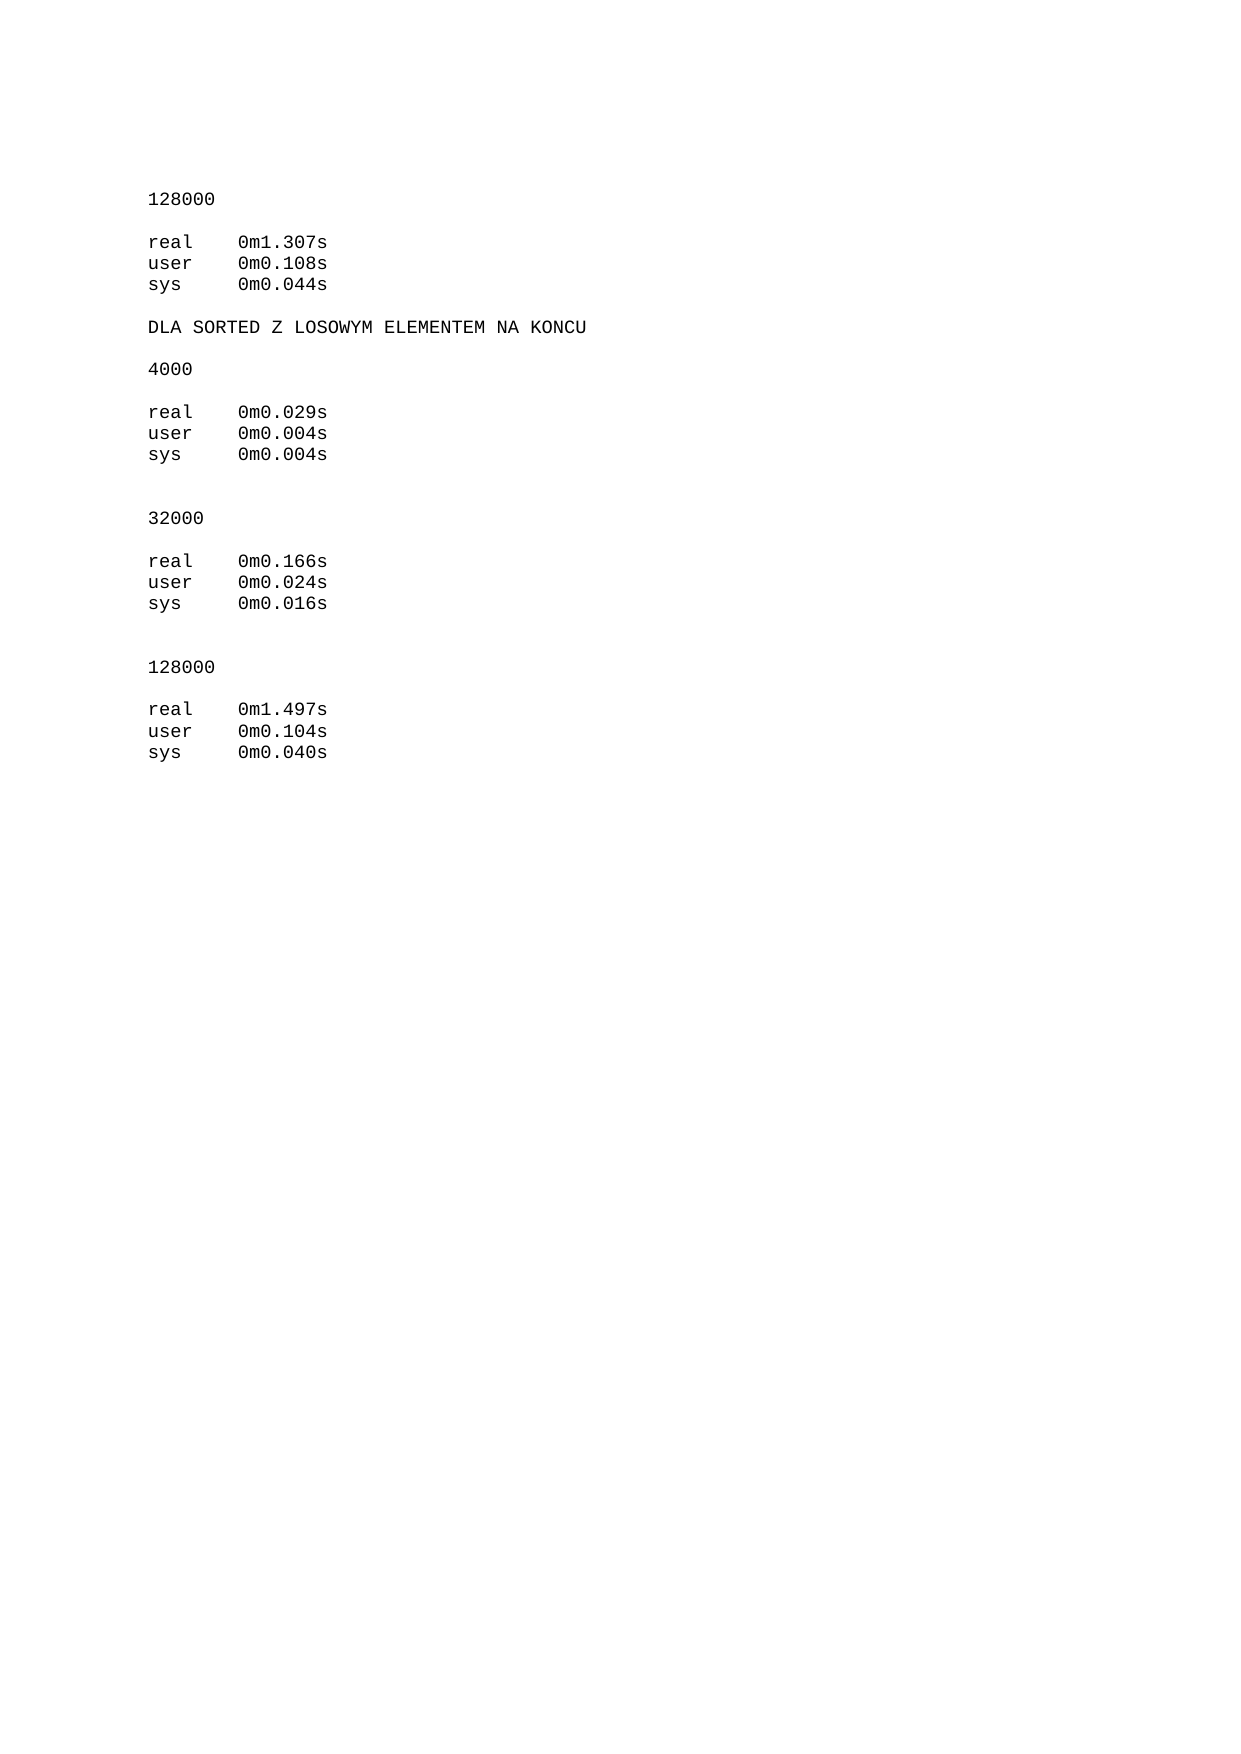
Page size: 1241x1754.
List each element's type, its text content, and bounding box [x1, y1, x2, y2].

text user 0m0.004s [148, 424, 1093, 445]
text 4000 [148, 360, 1093, 381]
text real 0m1.307s [148, 233, 1093, 254]
text DLA SORTED Z LOSOWYM ELEMENTEM NA KONCU [148, 318, 1093, 339]
text real 0m1.497s [148, 700, 1093, 721]
text user 0m0.104s [148, 721, 1093, 743]
text real 0m0.166s [148, 551, 1093, 573]
text user 0m0.024s [148, 573, 1093, 594]
text sys 0m0.044s [148, 275, 1093, 296]
text sys 0m0.004s [148, 445, 1093, 466]
text 128000 [148, 190, 1093, 211]
text real 0m0.029s [148, 403, 1093, 424]
text 32000 [148, 509, 1093, 530]
text sys 0m0.040s [148, 743, 1093, 764]
text user 0m0.108s [148, 254, 1093, 275]
text 128000 [148, 658, 1093, 679]
text sys 0m0.016s [148, 594, 1093, 615]
